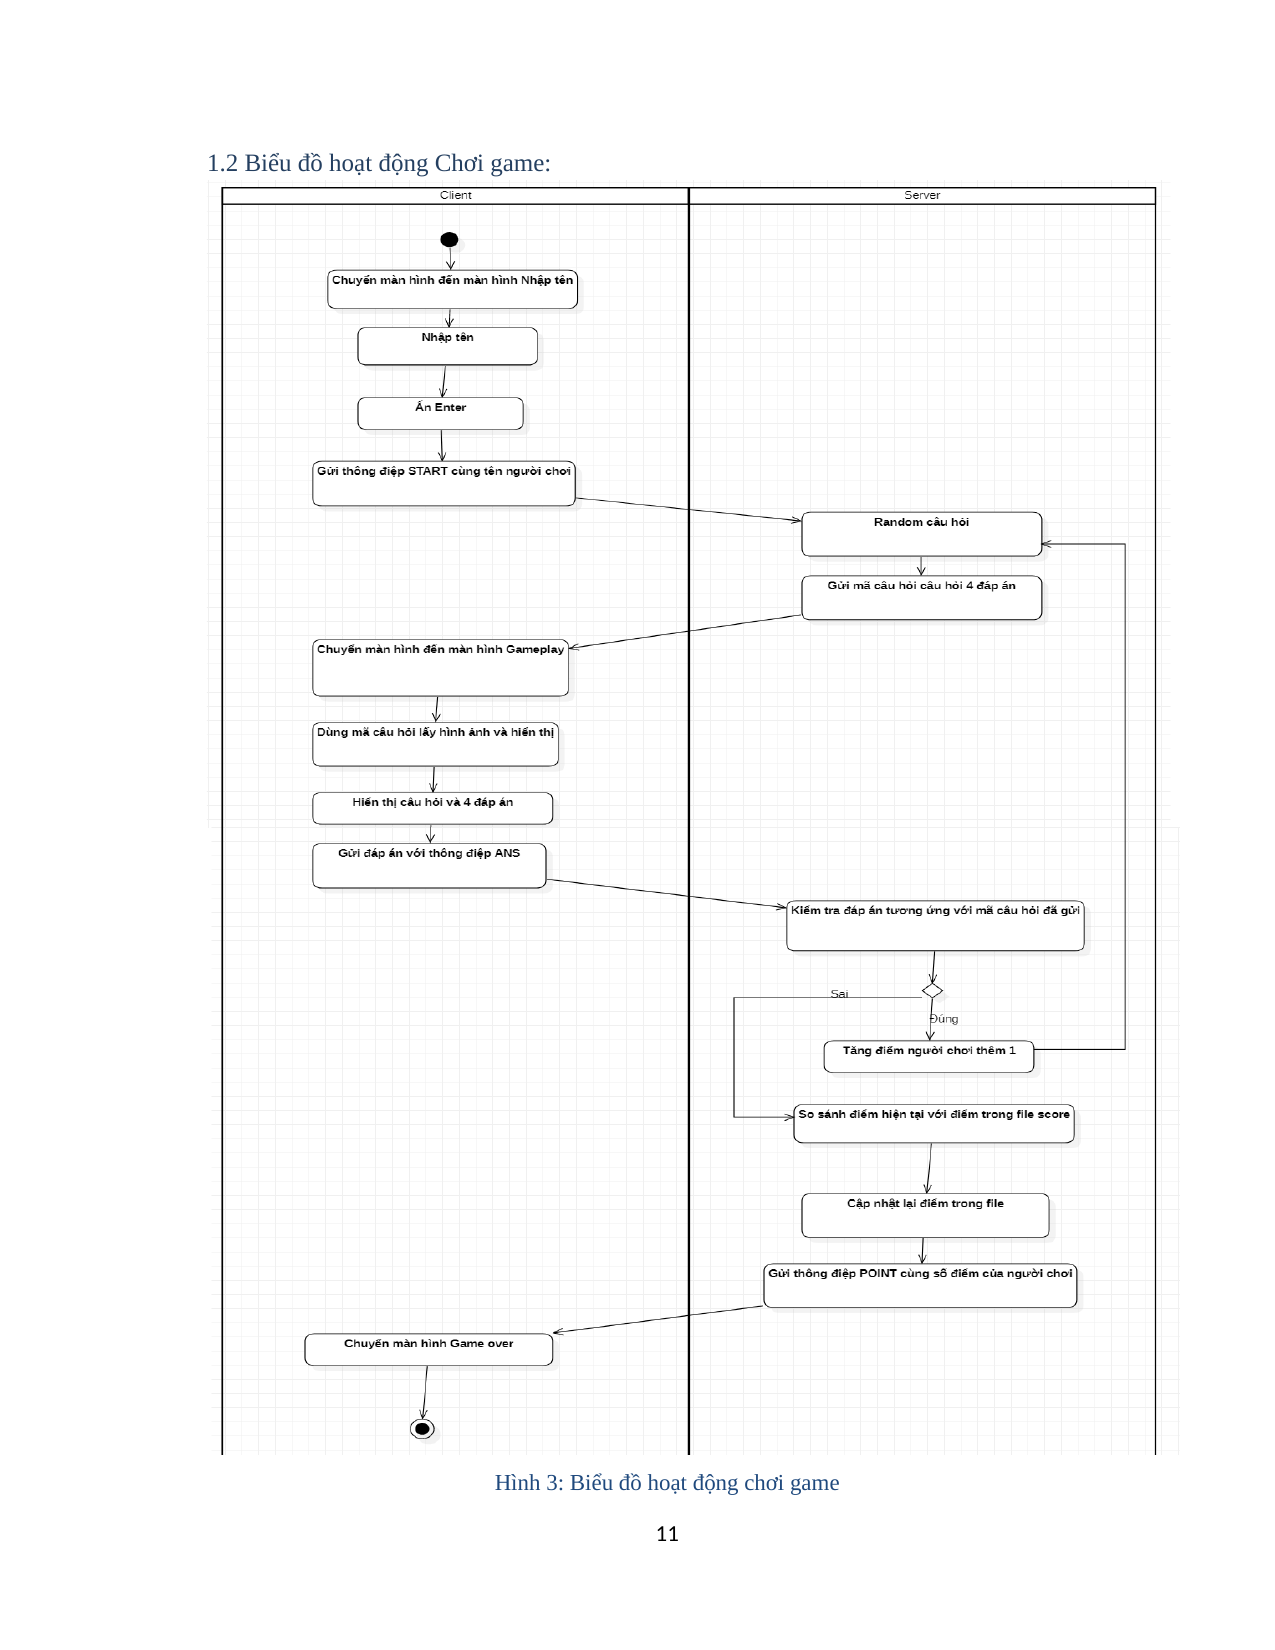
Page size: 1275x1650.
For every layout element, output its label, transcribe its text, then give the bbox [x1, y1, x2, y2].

subtitle 1.2 Biểu đồ hoạt động Chơi game: [207, 148, 1127, 176]
picture [206, 180, 1186, 1465]
text Hình 3: Biểu đồ hoạt động chơi game [207, 1469, 1127, 1495]
